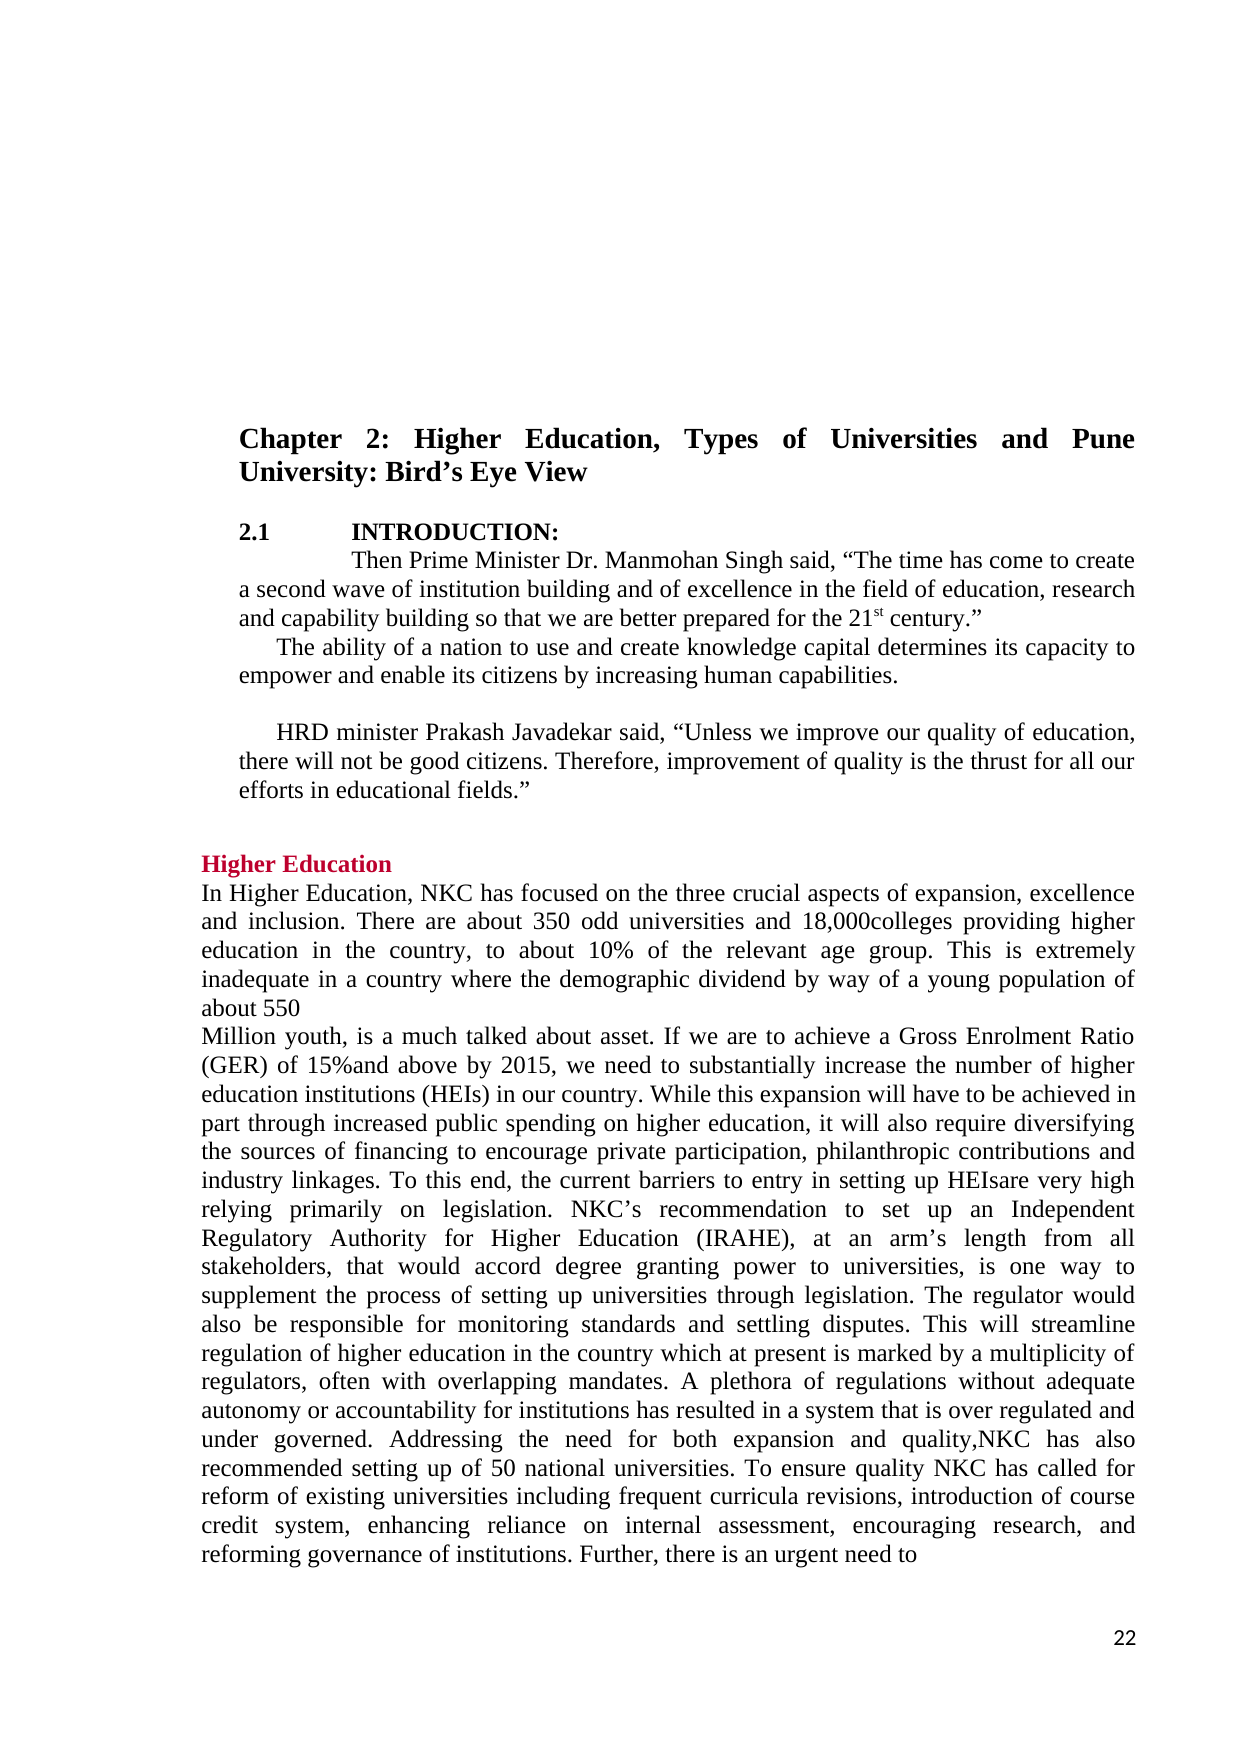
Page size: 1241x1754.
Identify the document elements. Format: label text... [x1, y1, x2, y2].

list Then Prime Minister Dr. Manmohan Singh said, “The time has come to create a second wave of institution building and of excellence in the field of education, research and capability building so that we are better prepared for the 21st century.” [238, 546, 1136, 632]
list The ability of a nation to use and create knowledge capital determines its capacity to empower and enable its citizens by increasing human capabilities. [238, 632, 1136, 689]
list Chapter 2: Higher Education, Types of Universities and Pune University: Bird’s Eye View [238, 421, 1136, 488]
text In Higher Education, NKC has focused on the three crucial aspects of expansion, excellence and inclusion. There are about 350 odd universities and 18,000colleges providing higher education in the country, to about 10% of the relevant age group. This is extremely inadequate in a country where the demographic dividend by way of a young population of about 550 [201, 878, 1136, 1021]
list 2.1 INTRODUCTION: [238, 517, 1136, 546]
text Higher Education [201, 849, 1136, 878]
list HRD minister Prakash Javadekar said, “Unless we improve our quality of education, there will not be good citizens. Therefore, improvement of quality is the thrust for all our efforts in educational fields.” [238, 717, 1136, 803]
text Million youth, is a much talked about asset. If we are to achieve a Gross Enrolment Ratio (GER) of 15%and above by 2015, we need to substantially increase the number of higher education institutions (HEIs) in our country. While this expansion will have to be achieved in part through increased public spending on higher education, it will also require diversifying the sources of financing to encourage private participation, philanthropic contributions and industry linkages. To this end, the current barriers to entry in setting up HEIsare very high relying primarily on legislation. NKC’s recommendation to set up an Independent Regulatory Authority for Higher Education (IRAHE), at an arm’s length from all stakeholders, that would accord degree granting power to universities, is one way to supplement the process of setting up universities through legislation. The regulator would also be responsible for monitoring standards and settling disputes. This will streamline regulation of higher education in the country which at present is marked by a multiplicity of regulators, often with overlapping mandates. A plethora of regulations without adequate autonomy or accountability for institutions has resulted in a system that is over regulated and under governed. Addressing the need for both expansion and quality,NKC has also recommended setting up of 50 national universities. To ensure quality NKC has called for reform of existing universities including frequent curricula revisions, introduction of course credit system, enhancing reliance on internal assessment, encouraging research, and reforming governance of institutions. Further, there is an urgent need to [201, 1021, 1136, 1568]
